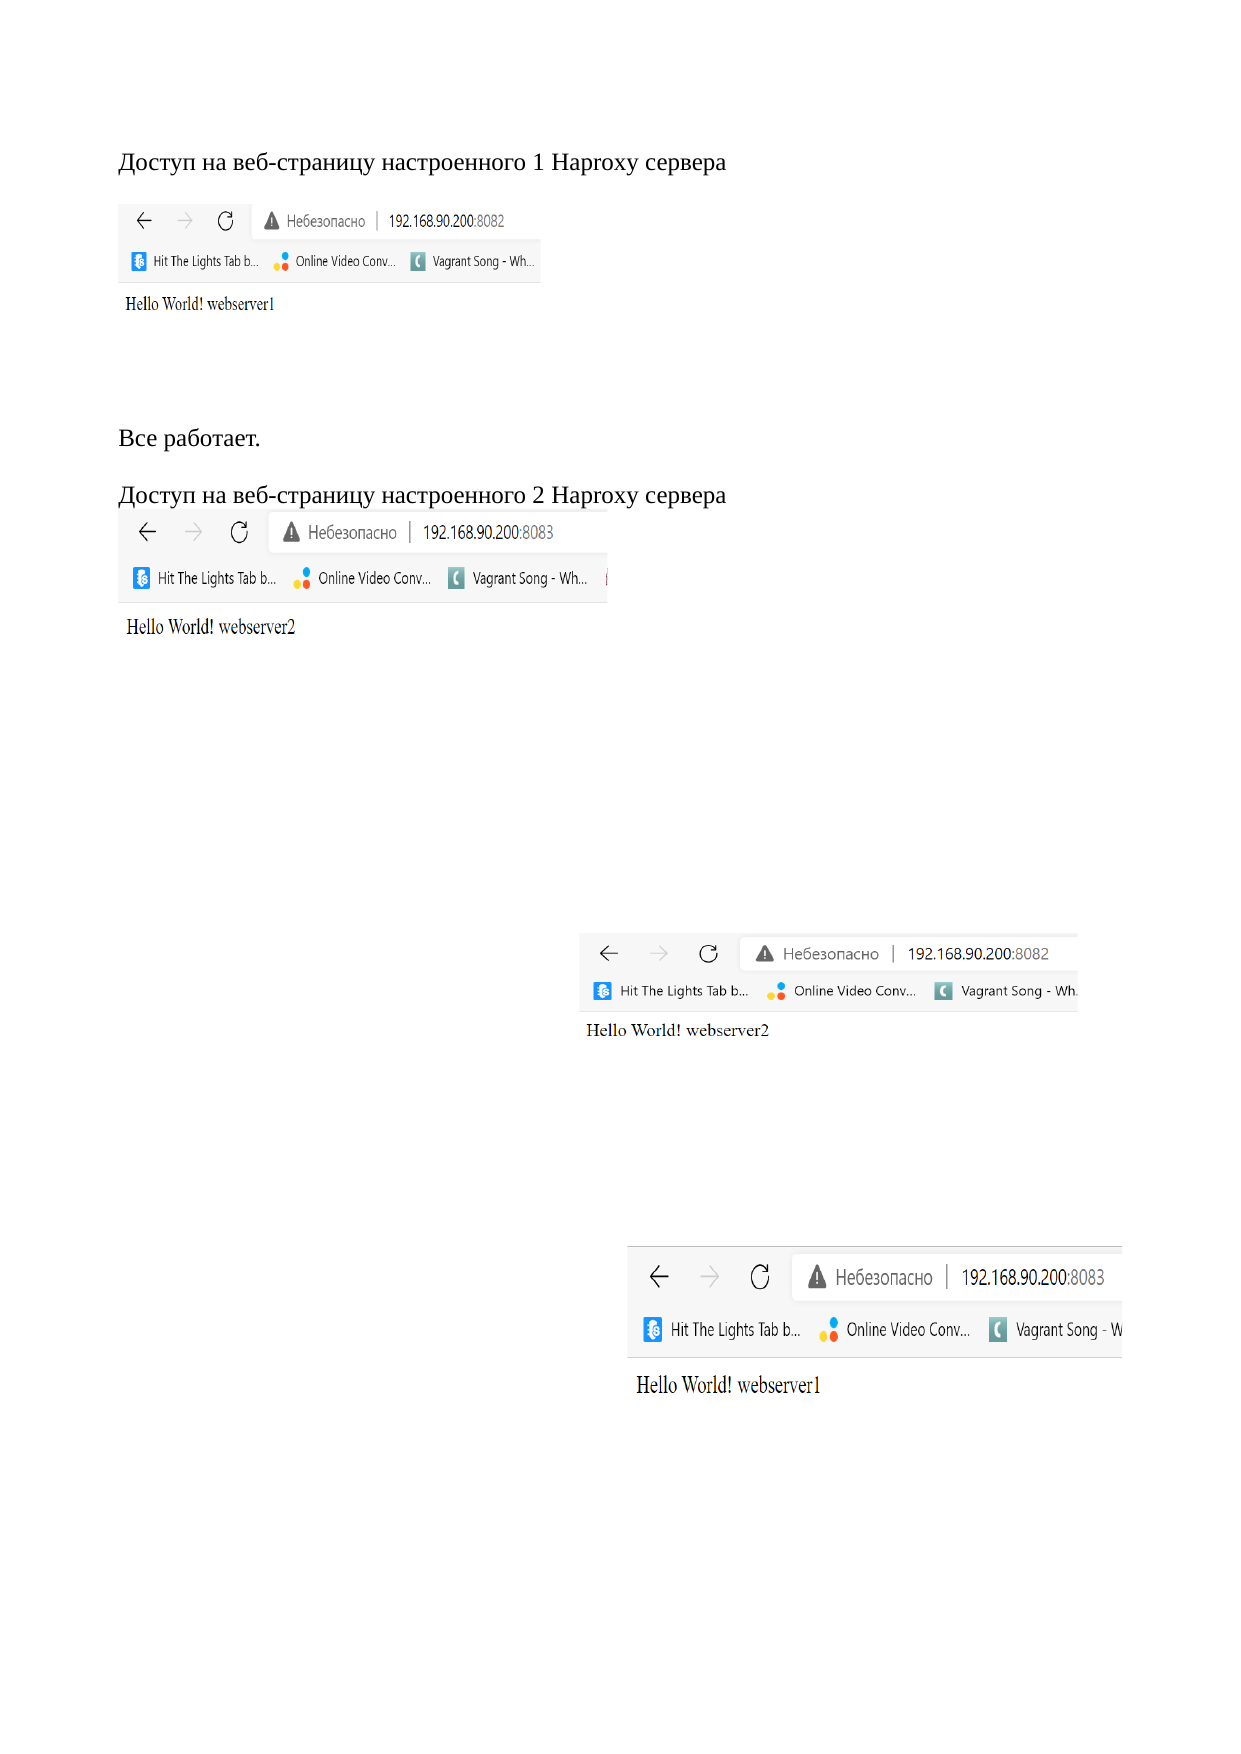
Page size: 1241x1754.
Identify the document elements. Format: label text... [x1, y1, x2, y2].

picture [579, 933, 1078, 1079]
text Доступ на веб-страницу настроенного 1 Haproxy сервера [118, 147, 1122, 176]
picture [118, 509, 608, 799]
picture [627, 1246, 1123, 1500]
text Все работает. [118, 423, 1122, 452]
picture [118, 204, 541, 423]
